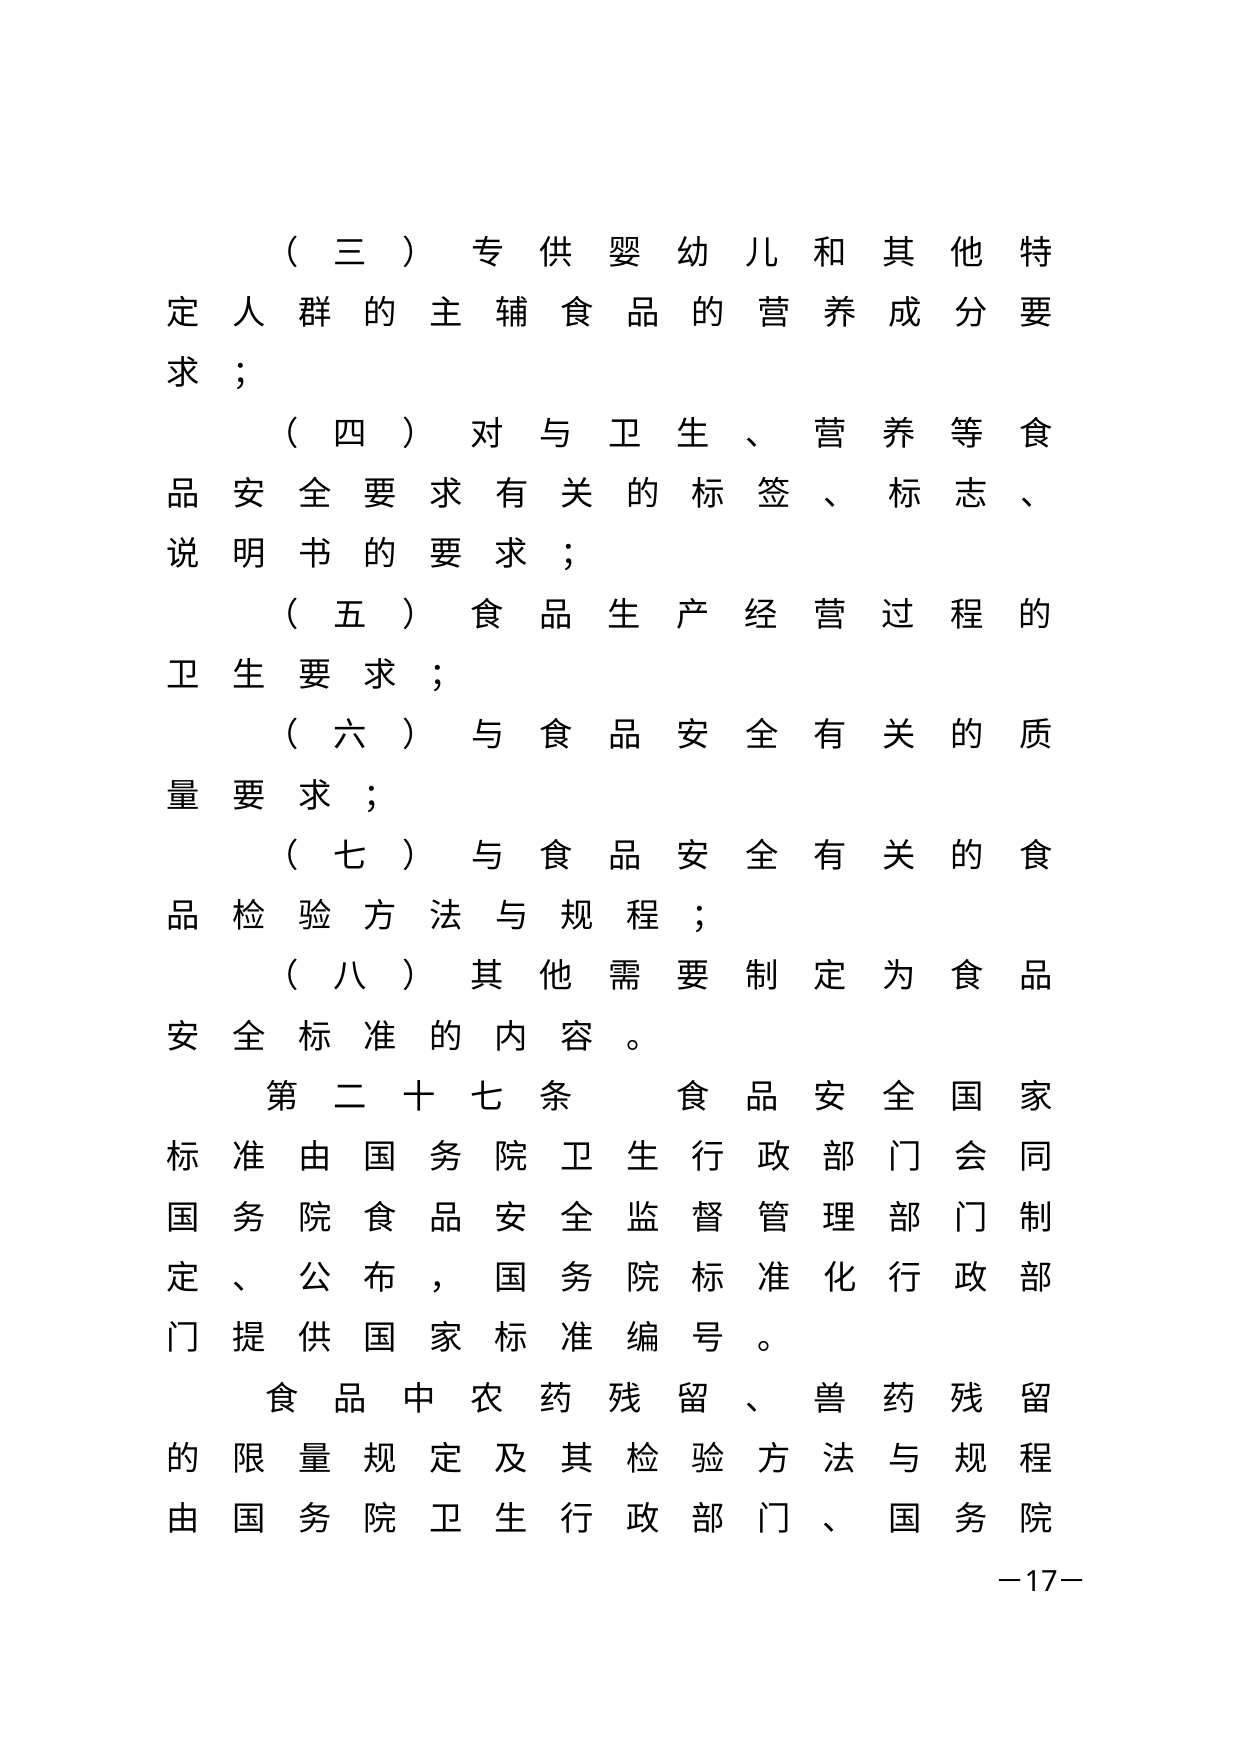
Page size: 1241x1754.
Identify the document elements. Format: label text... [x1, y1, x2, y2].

text （六）与食品安全有关的质量要求； [167, 702, 1085, 823]
text （五）食品生产经营过程的卫生要求； [167, 581, 1085, 702]
text （三）专供婴幼儿和其他特定人群的主辅食品的营养成分要求； [167, 219, 1085, 400]
text （四）对与卫生、营养等食品安全要求有关的标签、标志、说明书的要求； [167, 400, 1085, 581]
text （八）其他需要制定为食品安全标准的内容。 [167, 943, 1085, 1064]
text 第二十七条 食品安全国家标准由国务院卫生行政部门会同国务院食品安全监督管理部门制定、公布，国务院标准化行政部门提供国家标准编号。 [167, 1064, 1085, 1365]
text （七）与食品安全有关的食品检验方法与规程； [167, 823, 1085, 943]
text 食品中农药残留、兽药残留的限量规定及其检验方法与规程由国务院卫生行政部门、国务院农业行政部门会同国务院食品安全监督管理部门制定。 [167, 1365, 1085, 1546]
